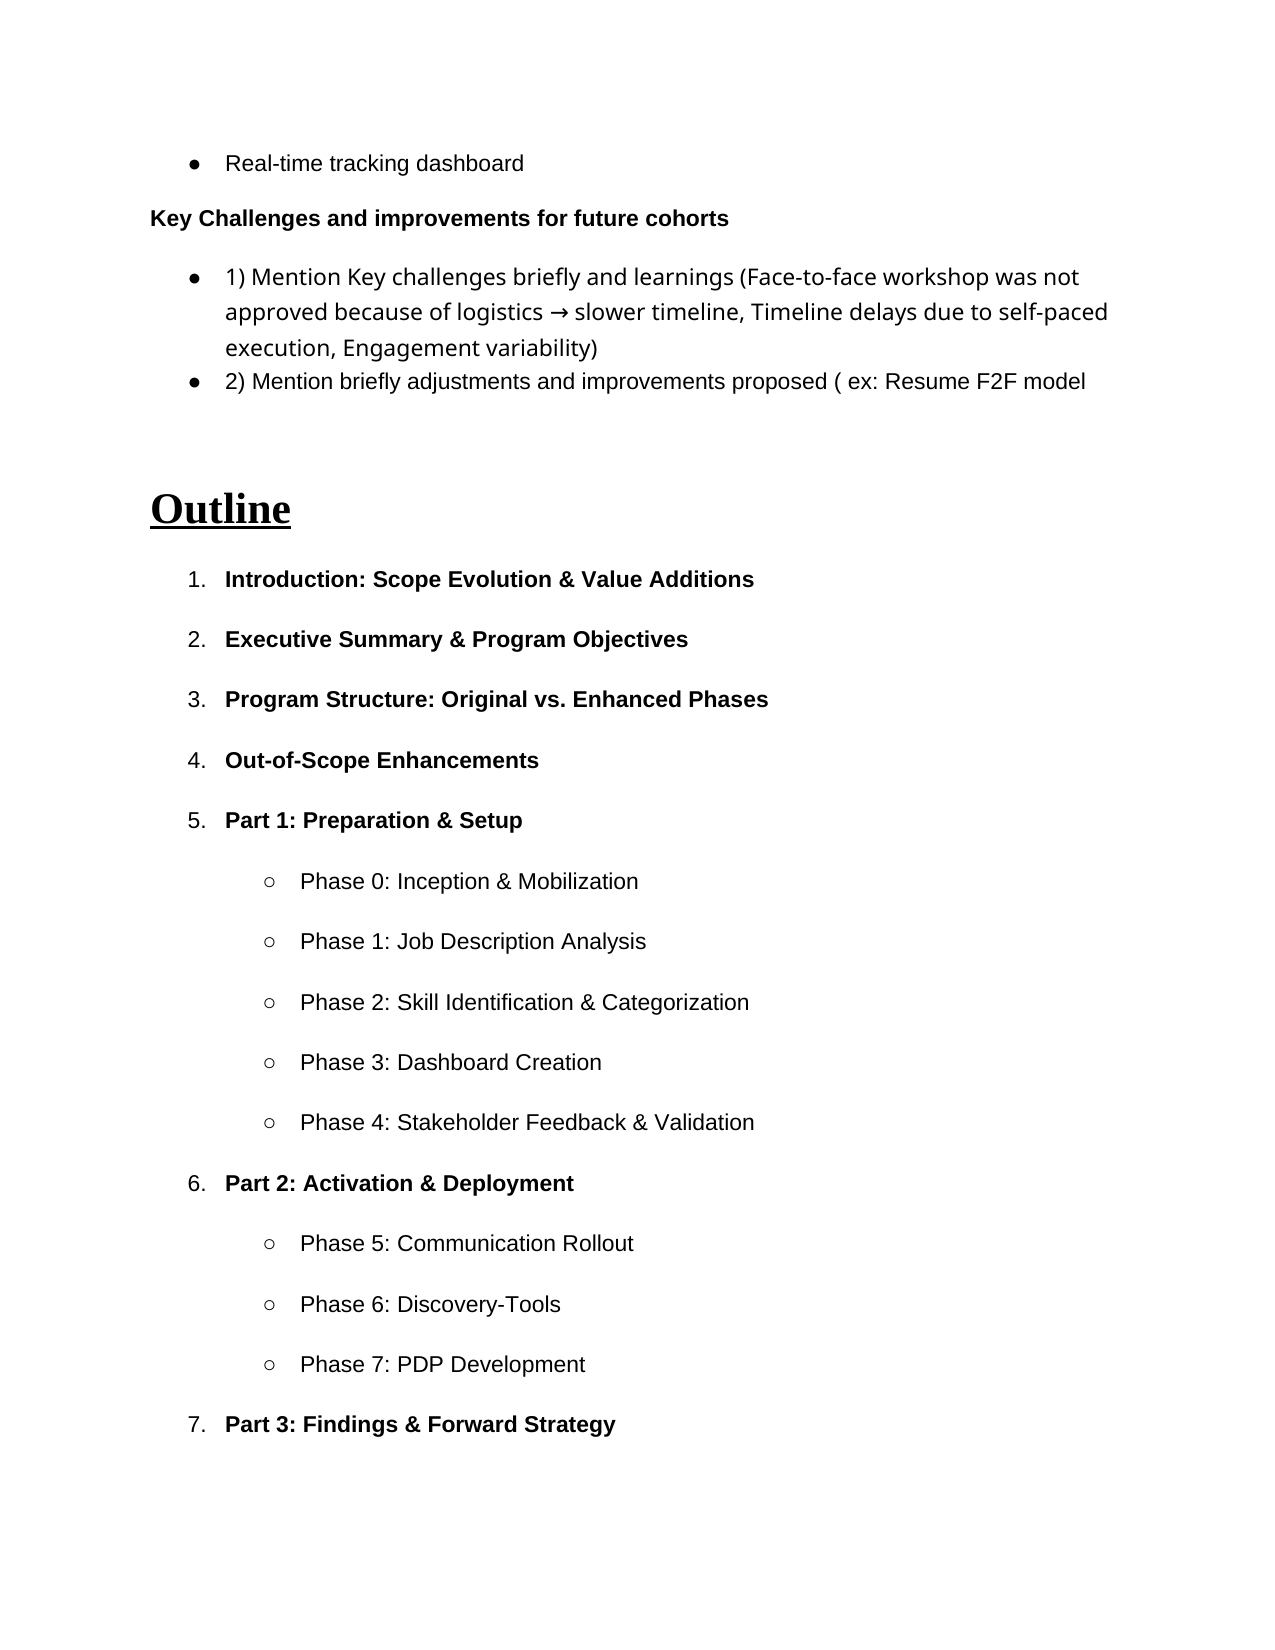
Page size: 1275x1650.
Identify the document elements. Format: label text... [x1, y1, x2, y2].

list Phase 4: Stakeholder Feedback & Validation [262, 1109, 1125, 1166]
list Phase 3: Dashboard Creation [262, 1049, 1125, 1106]
list Phase 1: Job Description Analysis [262, 928, 1125, 985]
list Part 1: Preparation & Setup [187, 807, 1125, 864]
subtitle Outline [150, 483, 1125, 533]
list Program Structure: Original vs. Enhanced Phases [187, 686, 1125, 743]
list Phase 6: Discovery-Tools [262, 1291, 1125, 1347]
list Phase 2: Skill Identification & Categorization [262, 988, 1125, 1045]
list Out-of-Scope Enhancements [187, 747, 1125, 803]
list Introduction: Scope Evolution & Value Additions [187, 566, 1125, 622]
list Real-time tracking dashboard [187, 150, 1125, 176]
list Phase 5: Communication Rollout [262, 1230, 1125, 1287]
list Part 3: Findings & Forward Strategy [187, 1411, 1125, 1468]
list Phase 0: Inception & Mobilization [262, 868, 1125, 924]
list Executive Summary & Program Objectives [187, 626, 1125, 683]
list Part 2: Activation & Deployment [187, 1170, 1125, 1226]
list Phase 7: PDP Development [262, 1351, 1125, 1408]
list 1) Mention Key challenges briefly and learnings (Face-to-face workshop was not approved because of logistics → slower timeline, Timeline delays due to self-paced execution, Engagement variability) [187, 260, 1125, 363]
text Key Challenges and improvements for future cohorts [150, 205, 1125, 232]
list 2) Mention briefly adjustments and improvements proposed ( ex: Resume F2F model [187, 368, 1125, 394]
